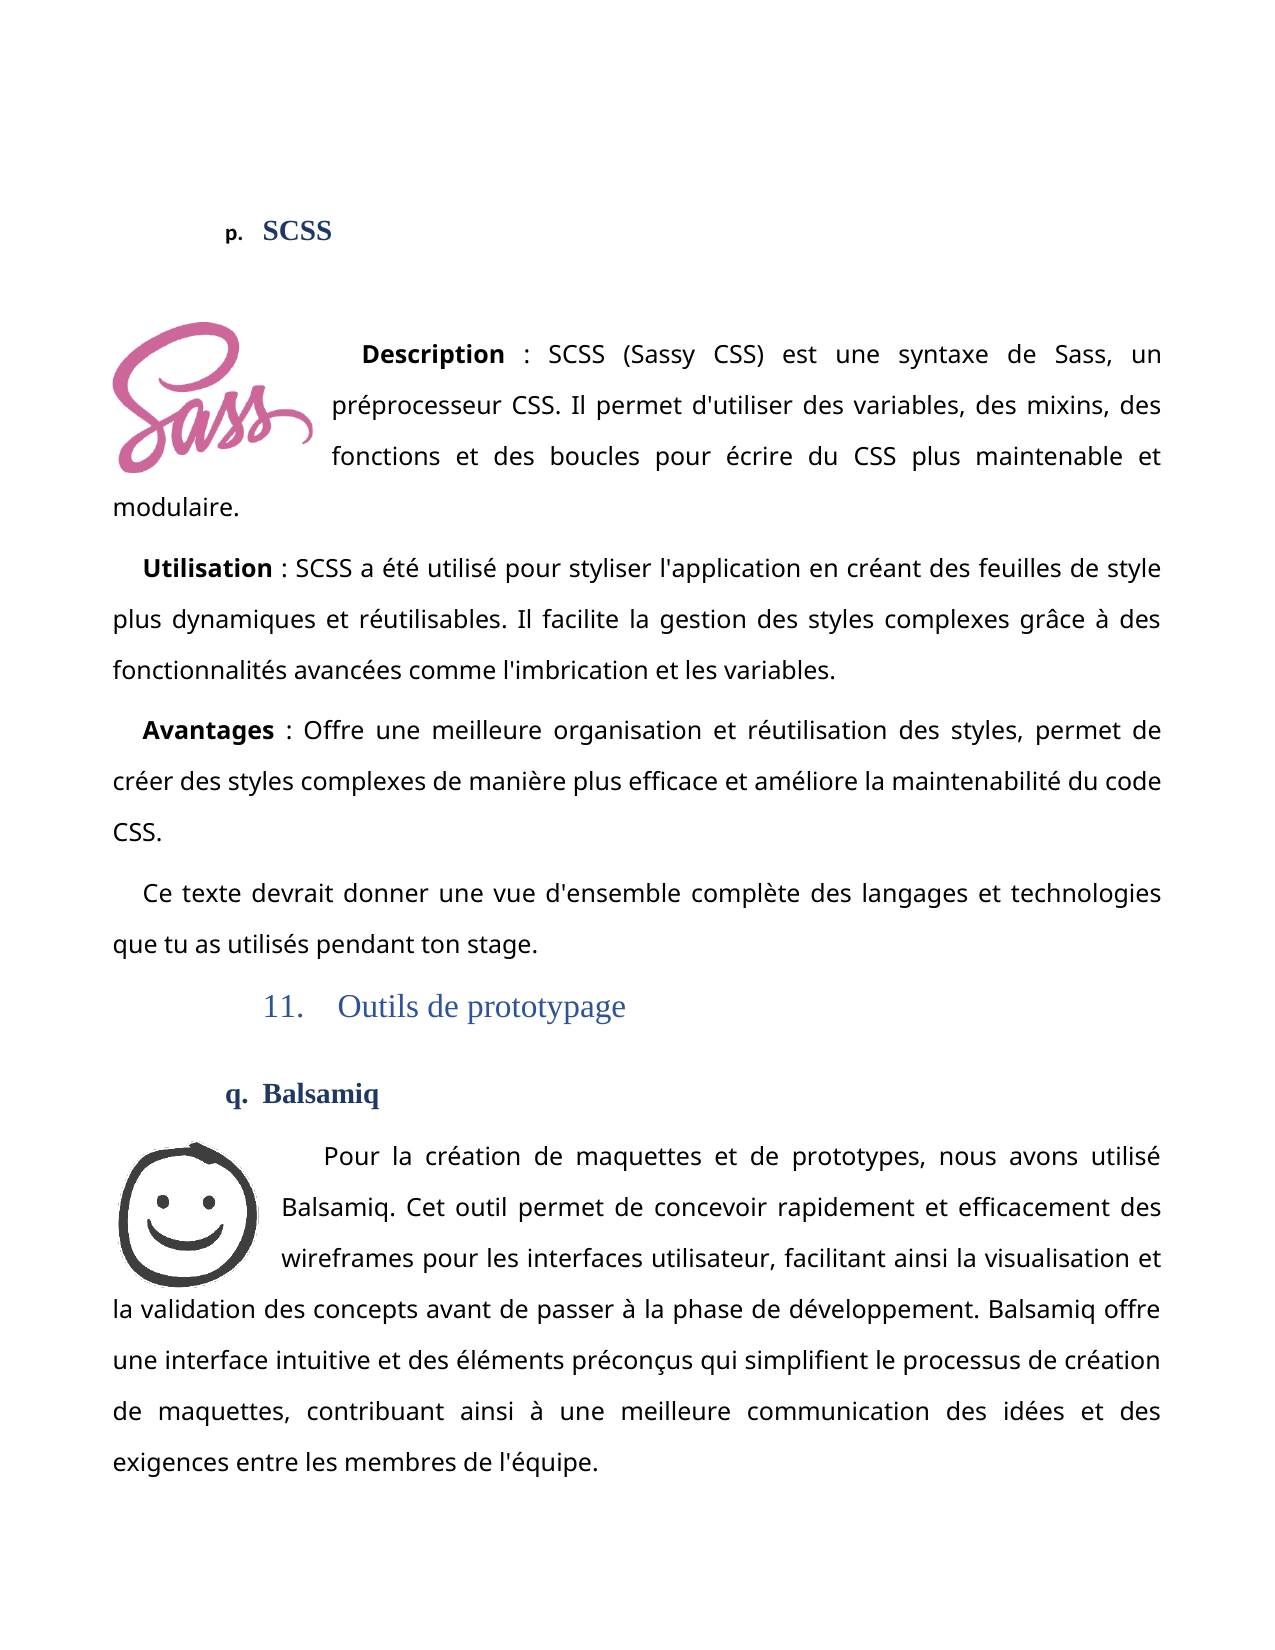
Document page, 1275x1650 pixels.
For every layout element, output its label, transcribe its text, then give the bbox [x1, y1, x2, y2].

subtitle SCSS [225, 213, 1162, 247]
subtitle Balsamiq [225, 1076, 1162, 1109]
subtitle Outils de prototypage [262, 987, 1162, 1025]
text Description : SCSS (Sassy CSS) est une syntaxe de Sass, un préprocesseur CSS. Il permet d'utiliser des variables, des mixins, des fonctions et des boucles pour écrire du CSS plus maintenable et modulaire. [112, 337, 1162, 524]
text Ce texte devrait donner une vue d'ensemble complète des langages et technologies que tu as utilisés pendant ton stage. [112, 875, 1162, 960]
picture [112, 1139, 263, 1290]
text Pour la création de maquettes et de prototypes, nous avons utilisé Balsamiq. Cet outil permet de concevoir rapidement et efficacement des wireframes pour les interfaces utilisateur, facilitant ainsi la visualisation et la validation des concepts avant de passer à la phase de développement. Balsamiq offre une interface intuitive et des éléments préconçus qui simplifient le processus de création de maquettes, contribuant ainsi à une meilleure communication des idées et des exigences entre les membres de l'équipe. [112, 1139, 1162, 1479]
text Avantages : Offre une meilleure organisation et réutilisation des styles, permet de créer des styles complexes de manière plus efficace et améliore la maintenabilité du code CSS. [112, 713, 1162, 849]
text Utilisation : SCSS a été utilisé pour styliser l'application en créant des feuilles de style plus dynamiques et réutilisables. Il facilite la gestion des styles complexes grâce à des fonctionnalités avancées comme l'imbrication et les variables. [112, 550, 1162, 686]
picture [112, 322, 313, 473]
